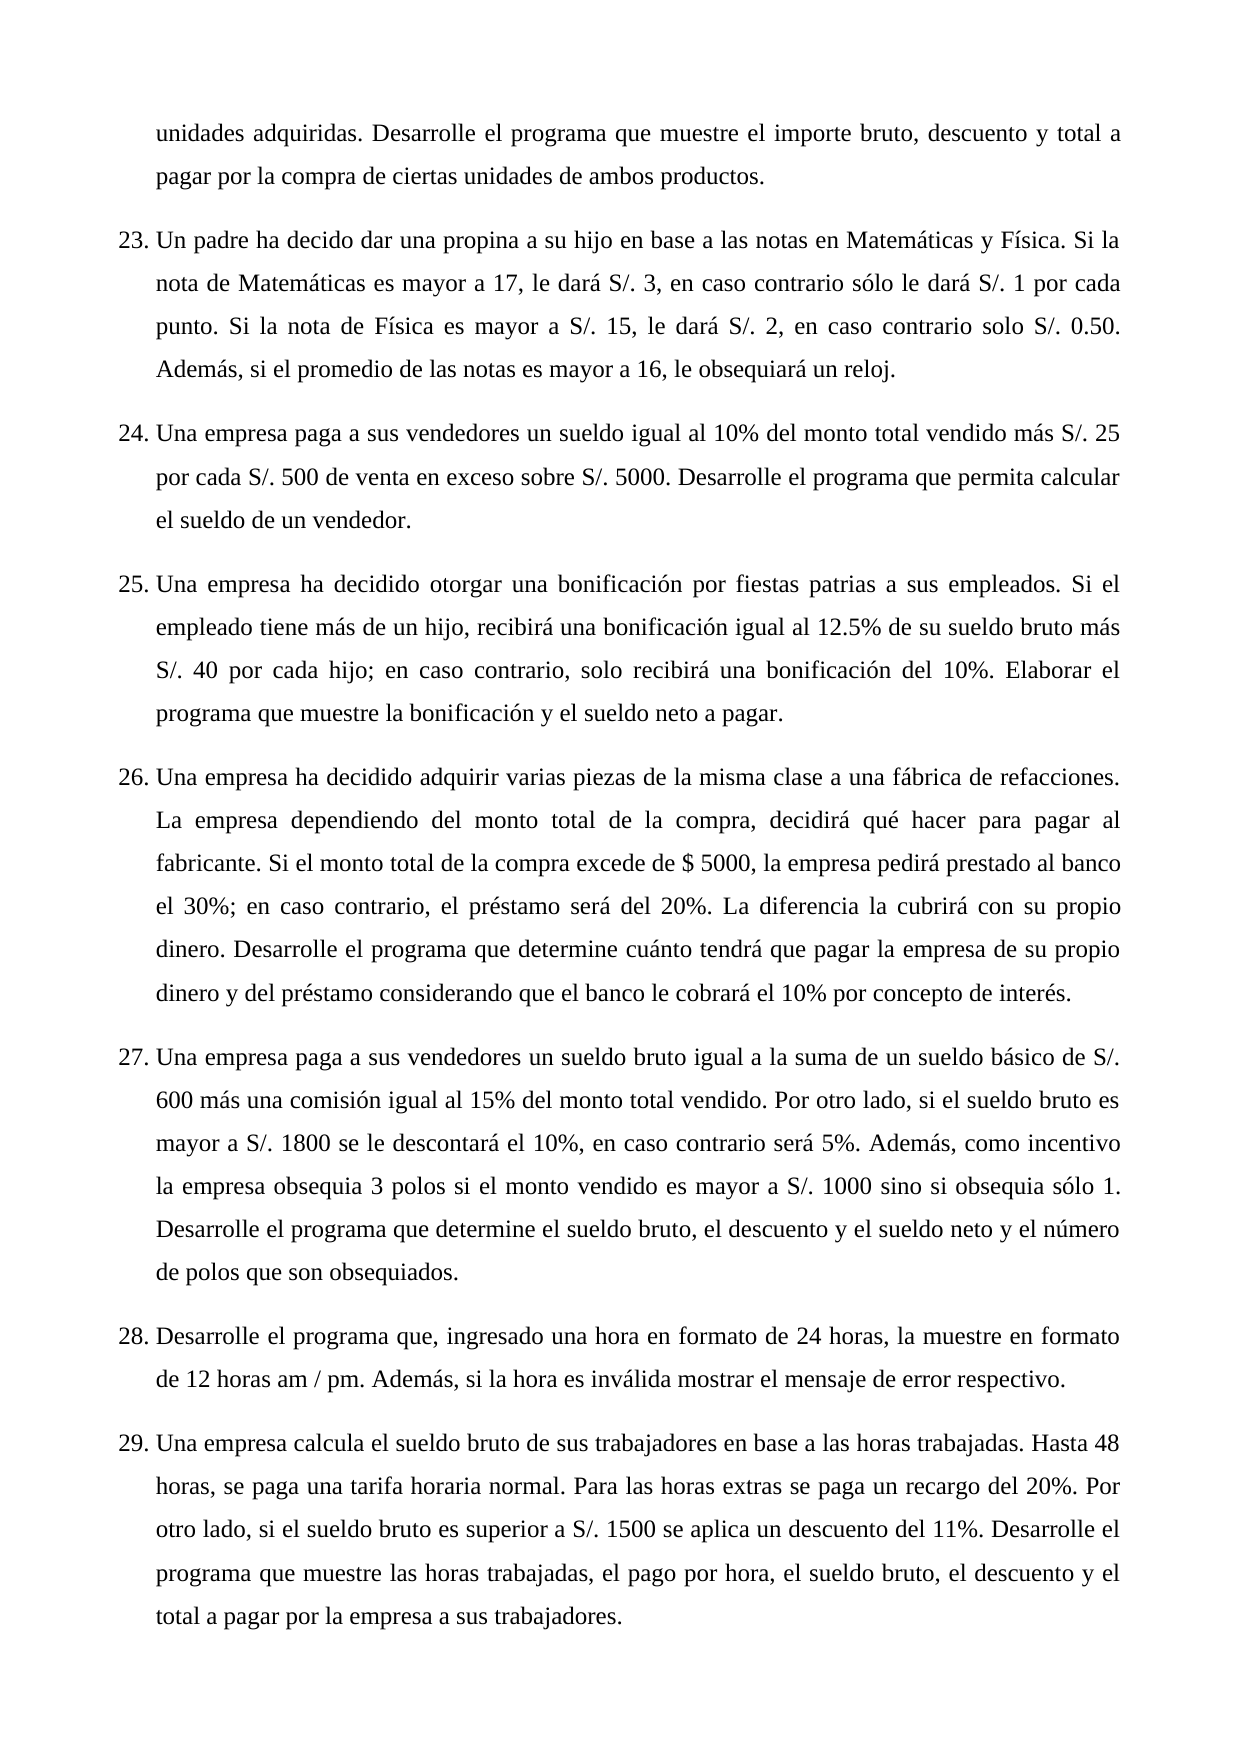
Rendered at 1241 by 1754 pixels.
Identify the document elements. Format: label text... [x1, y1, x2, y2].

list Una empresa calcula el sueldo bruto de sus trabajadores en base a las horas trabajadas. Hasta 48 horas, se paga una tarifa horaria normal. Para las horas extras se paga un recargo del 20%. Por otro lado, si el sueldo bruto es superior a S/. 1500 se aplica un descuento del 11%. Desarrolle el programa que muestre las horas trabajadas, el pago por hora, el sueldo bruto, el descuento y el total a pagar por la empresa a sus trabajadores. [118, 1428, 1122, 1629]
list Una empresa paga a sus vendedores un sueldo igual al 10% del monto total vendido más S/. 25 por cada S/. 500 de venta en exceso sobre S/. 5000. Desarrolle el programa que permita calcular el sueldo de un vendedor. [118, 418, 1122, 533]
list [118, 118, 1122, 190]
list Una empresa paga a sus vendedores un sueldo bruto igual a la suma de un sueldo básico de S/. 600 más una comisión igual al 15% del monto total vendido. Por otro lado, si el sueldo bruto es mayor a S/. 1800 se le descontará el 10%, en caso contrario será 5%. Además, como incentivo la empresa obsequia 3 polos si el monto vendido es mayor a S/. 1000 sino si obsequia sólo 1. Desarrolle el programa que determine el sueldo bruto, el descuento y el sueldo neto y el número de polos que son obsequiados. [118, 1042, 1122, 1286]
list Una empresa ha decidido otorgar una bonificación por fiestas patrias a sus empleados. Si el empleado tiene más de un hijo, recibirá una bonificación igual al 12.5% de su sueldo bruto más S/. 40 por cada hijo; en caso contrario, solo recibirá una bonificación del 10%. Elaborar el programa que muestre la bonificación y el sueldo neto a pagar. [118, 569, 1122, 727]
list Desarrolle el programa que, ingresado una hora en formato de 24 horas, la muestre en formato de 12 horas am / pm. Además, si la hora es inválida mostrar el mensaje de error respectivo. [118, 1321, 1122, 1393]
list Una empresa ha decidido adquirir varias piezas de la misma clase a una fábrica de refacciones. La empresa dependiendo del monto total de la compra, decidirá qué hacer para pagar al fabricante. Si el monto total de la compra excede de $ 5000, la empresa pedirá prestado al banco el 30%; en caso contrario, el préstamo será del 20%. La diferencia la cubrirá con su propio dinero. Desarrolle el programa que determine cuánto tendrá que pagar la empresa de su propio dinero y del préstamo considerando que el banco le cobrará el 10% por concepto de interés. [118, 762, 1122, 1006]
list Un padre ha decido dar una propina a su hijo en base a las notas en Matemáticas y Física. Si la nota de Matemáticas es mayor a 17, le dará S/. 3, en caso contrario sólo le dará S/. 1 por cada punto. Si la nota de Física es mayor a S/. 15, le dará S/. 2, en caso contrario solo S/. 0.50. Además, si el promedio de las notas es mayor a 16, le obsequiará un reloj. [118, 225, 1122, 383]
